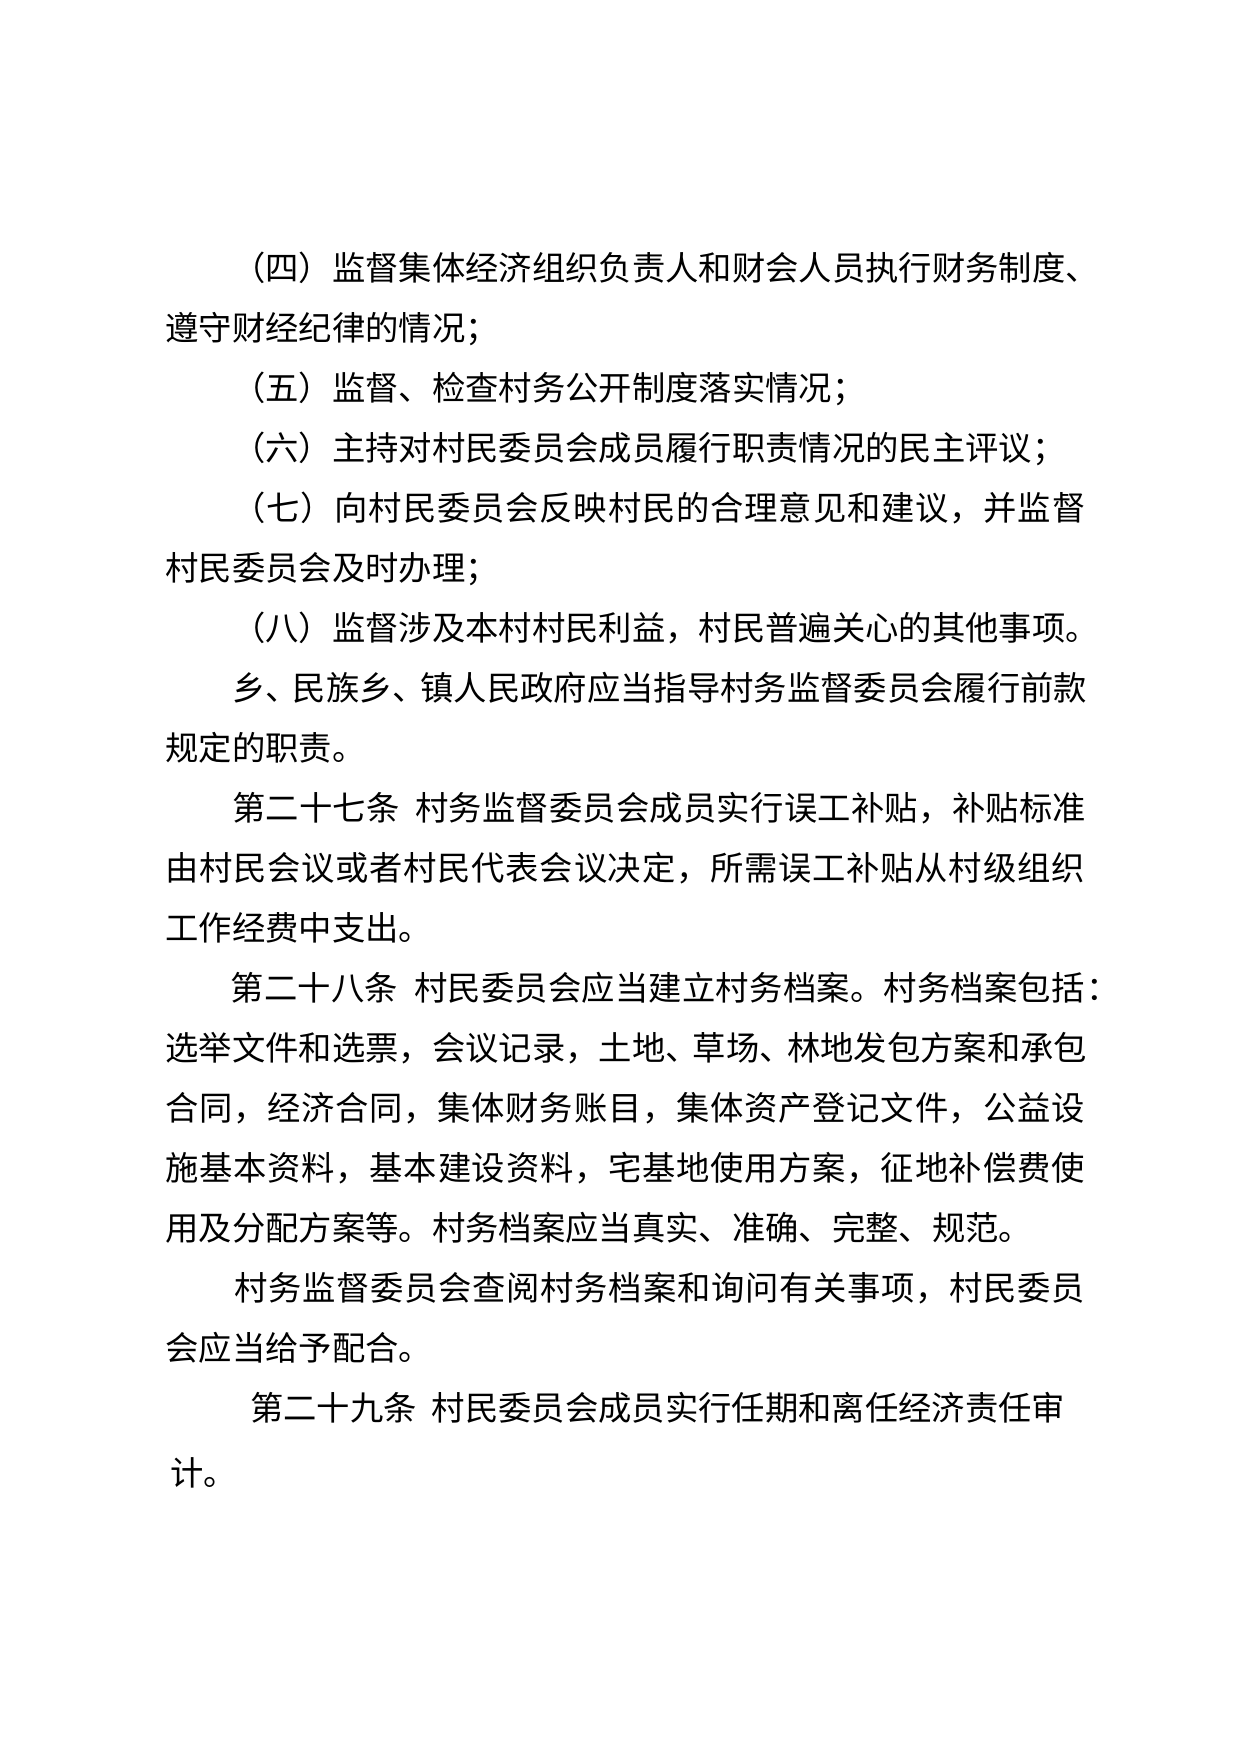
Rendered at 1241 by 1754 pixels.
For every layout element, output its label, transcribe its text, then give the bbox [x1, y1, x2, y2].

text （五）监督、检查村务公开制度落实情况； [165, 413, 1087, 473]
text 乡、民族乡、镇人民政府应当指导村务监督委员会履行前款规定的职责。 [165, 713, 1087, 833]
text （七）向村民委员会反映村民的合理意见和建议，并监督村民委员会及时办理； [165, 533, 1087, 653]
text （八）监督涉及本村村民利益，村民普遍关心的其他事项。 [165, 653, 1087, 713]
text （四）监督集体经济组织负责人和财会人员执行财务制度、遵守财经纪律的情况； [165, 293, 1087, 413]
text （六）主持对村民委员会成员履行职责情况的民主评议； [165, 473, 1087, 533]
text 村务监督委员会查阅村务档案和询问有关事项，村民委员会应当给予配合。 [165, 1313, 1087, 1433]
text 第二十八条 村民委员会应当建立村务档案。村务档案包括：选举文件和选票，会议记录，土地、草场、林地发包方案和承包合同，经济合同，集体财务账目，集体资产登记文件，公益设施基本资料，基本建设资料，宅基地使用方案，征地补偿费使用及分配方案等。村务档案应当真实、准确、完整、规范。 [165, 1013, 1087, 1313]
text 第二十七条 村务监督委员会成员实行误工补贴，补贴标准由村民会议或者村民代表会议决定，所需误工补贴从村级组织工作经费中支出。 [165, 833, 1087, 1013]
text （三）检查、审核财务账目及相关的经济活动事项； [165, 233, 1087, 293]
